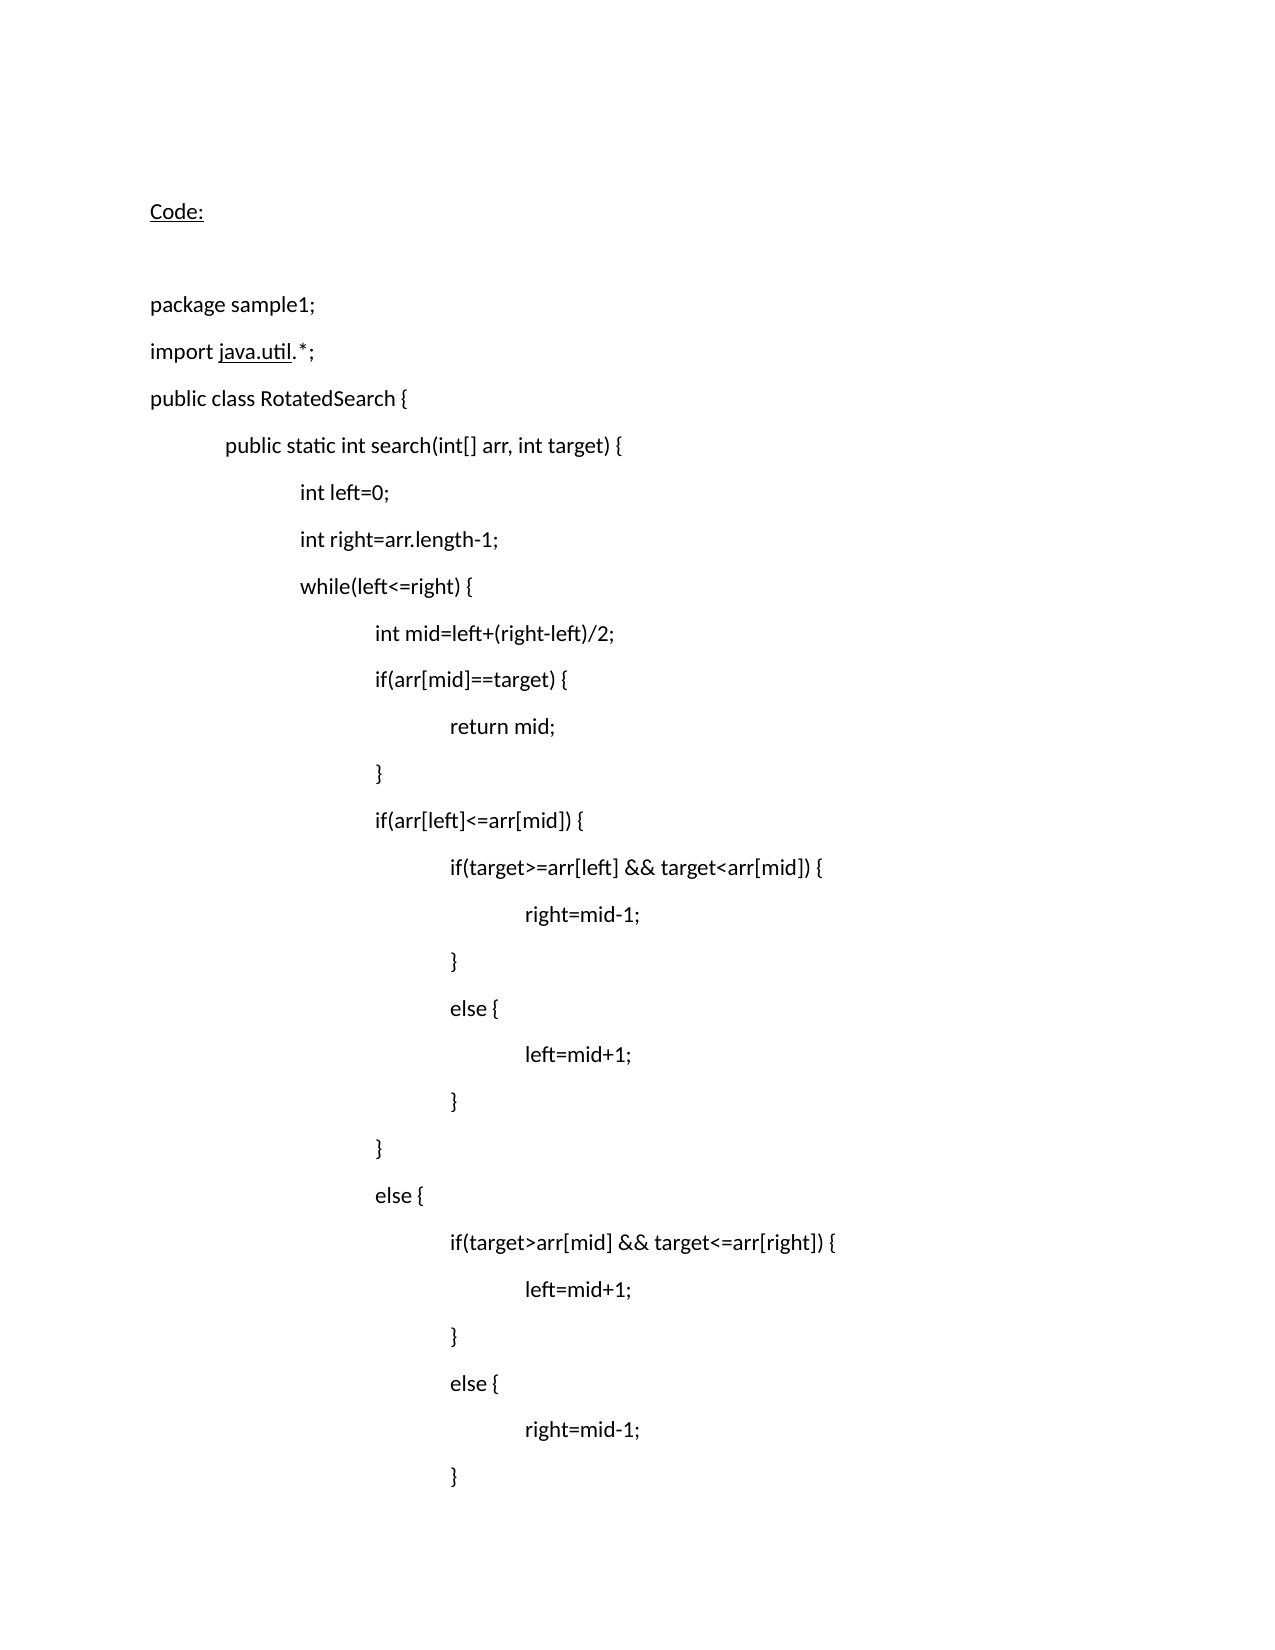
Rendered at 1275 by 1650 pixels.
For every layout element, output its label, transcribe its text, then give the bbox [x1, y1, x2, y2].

text } [150, 1087, 1125, 1116]
text public static int search(int[] arr, int target) { [150, 431, 1125, 459]
text else { [150, 994, 1125, 1022]
text left=mid+1; [150, 1041, 1125, 1069]
text int left=0; [150, 478, 1125, 506]
text public class RotatedSearch { [150, 384, 1125, 412]
text if(target>=arr[left] && target<arr[mid]) { [150, 853, 1125, 881]
text left=mid+1; [150, 1275, 1125, 1303]
text int right=arr.length-1; [150, 525, 1125, 553]
text Code: [150, 197, 1125, 225]
text while(left<=right) { [150, 572, 1125, 600]
text } [150, 947, 1125, 975]
text right=mid-1; [150, 900, 1125, 928]
text if(arr[left]<=arr[mid]) { [150, 806, 1125, 834]
text right=mid-1; [150, 1416, 1125, 1444]
text return mid; [150, 712, 1125, 741]
text import java.util.*; [150, 337, 1125, 366]
text if(target>arr[mid] && target<=arr[right]) { [150, 1228, 1125, 1256]
text } [150, 1462, 1125, 1491]
text int mid=left+(right-left)/2; [150, 619, 1125, 647]
text package sample1; [150, 291, 1125, 319]
text if(arr[mid]==target) { [150, 666, 1125, 694]
text else { [150, 1369, 1125, 1397]
text } [150, 1134, 1125, 1162]
text } [150, 759, 1125, 787]
text } [150, 1322, 1125, 1350]
text else { [150, 1181, 1125, 1209]
